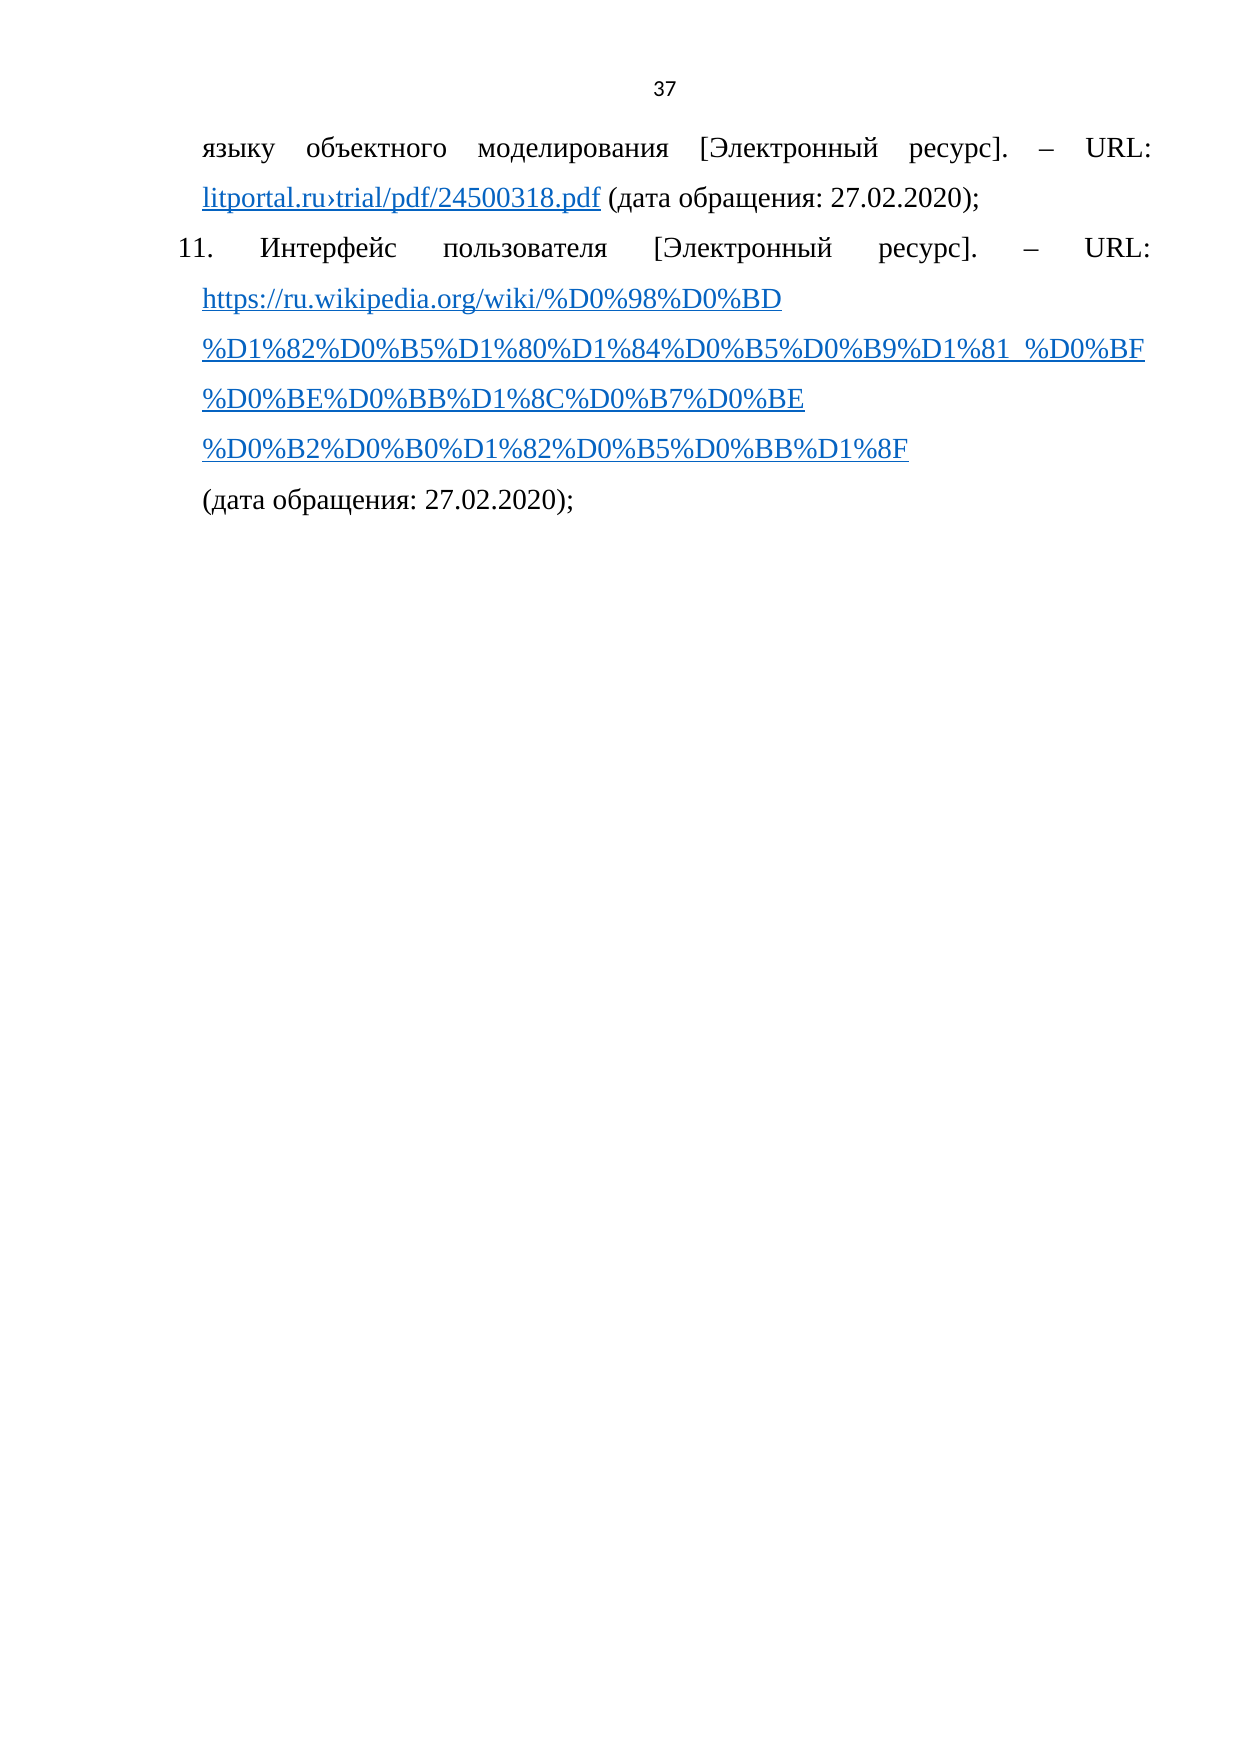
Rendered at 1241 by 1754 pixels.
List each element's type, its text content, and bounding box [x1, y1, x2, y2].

subtitle 11. Интерфейс пользователя [Электронный ресурс]. – URL: https://ru.wikipedia.org/wiki/%D0%98%D0%BD%D1%82%D0%B5%D1%80%D1%84%D0%B5%D0%B9%D1%81_%D0%BF%D0%BE%D0%BB%D1%8C%D0%B7%D0%BE%D0%B2%D0%B0%D1%82%D0%B5%D0%BB%D1%8F [177, 230, 1152, 465]
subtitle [177, 130, 1152, 214]
subtitle (дата обращения: 27.02.2020); [177, 482, 1152, 516]
